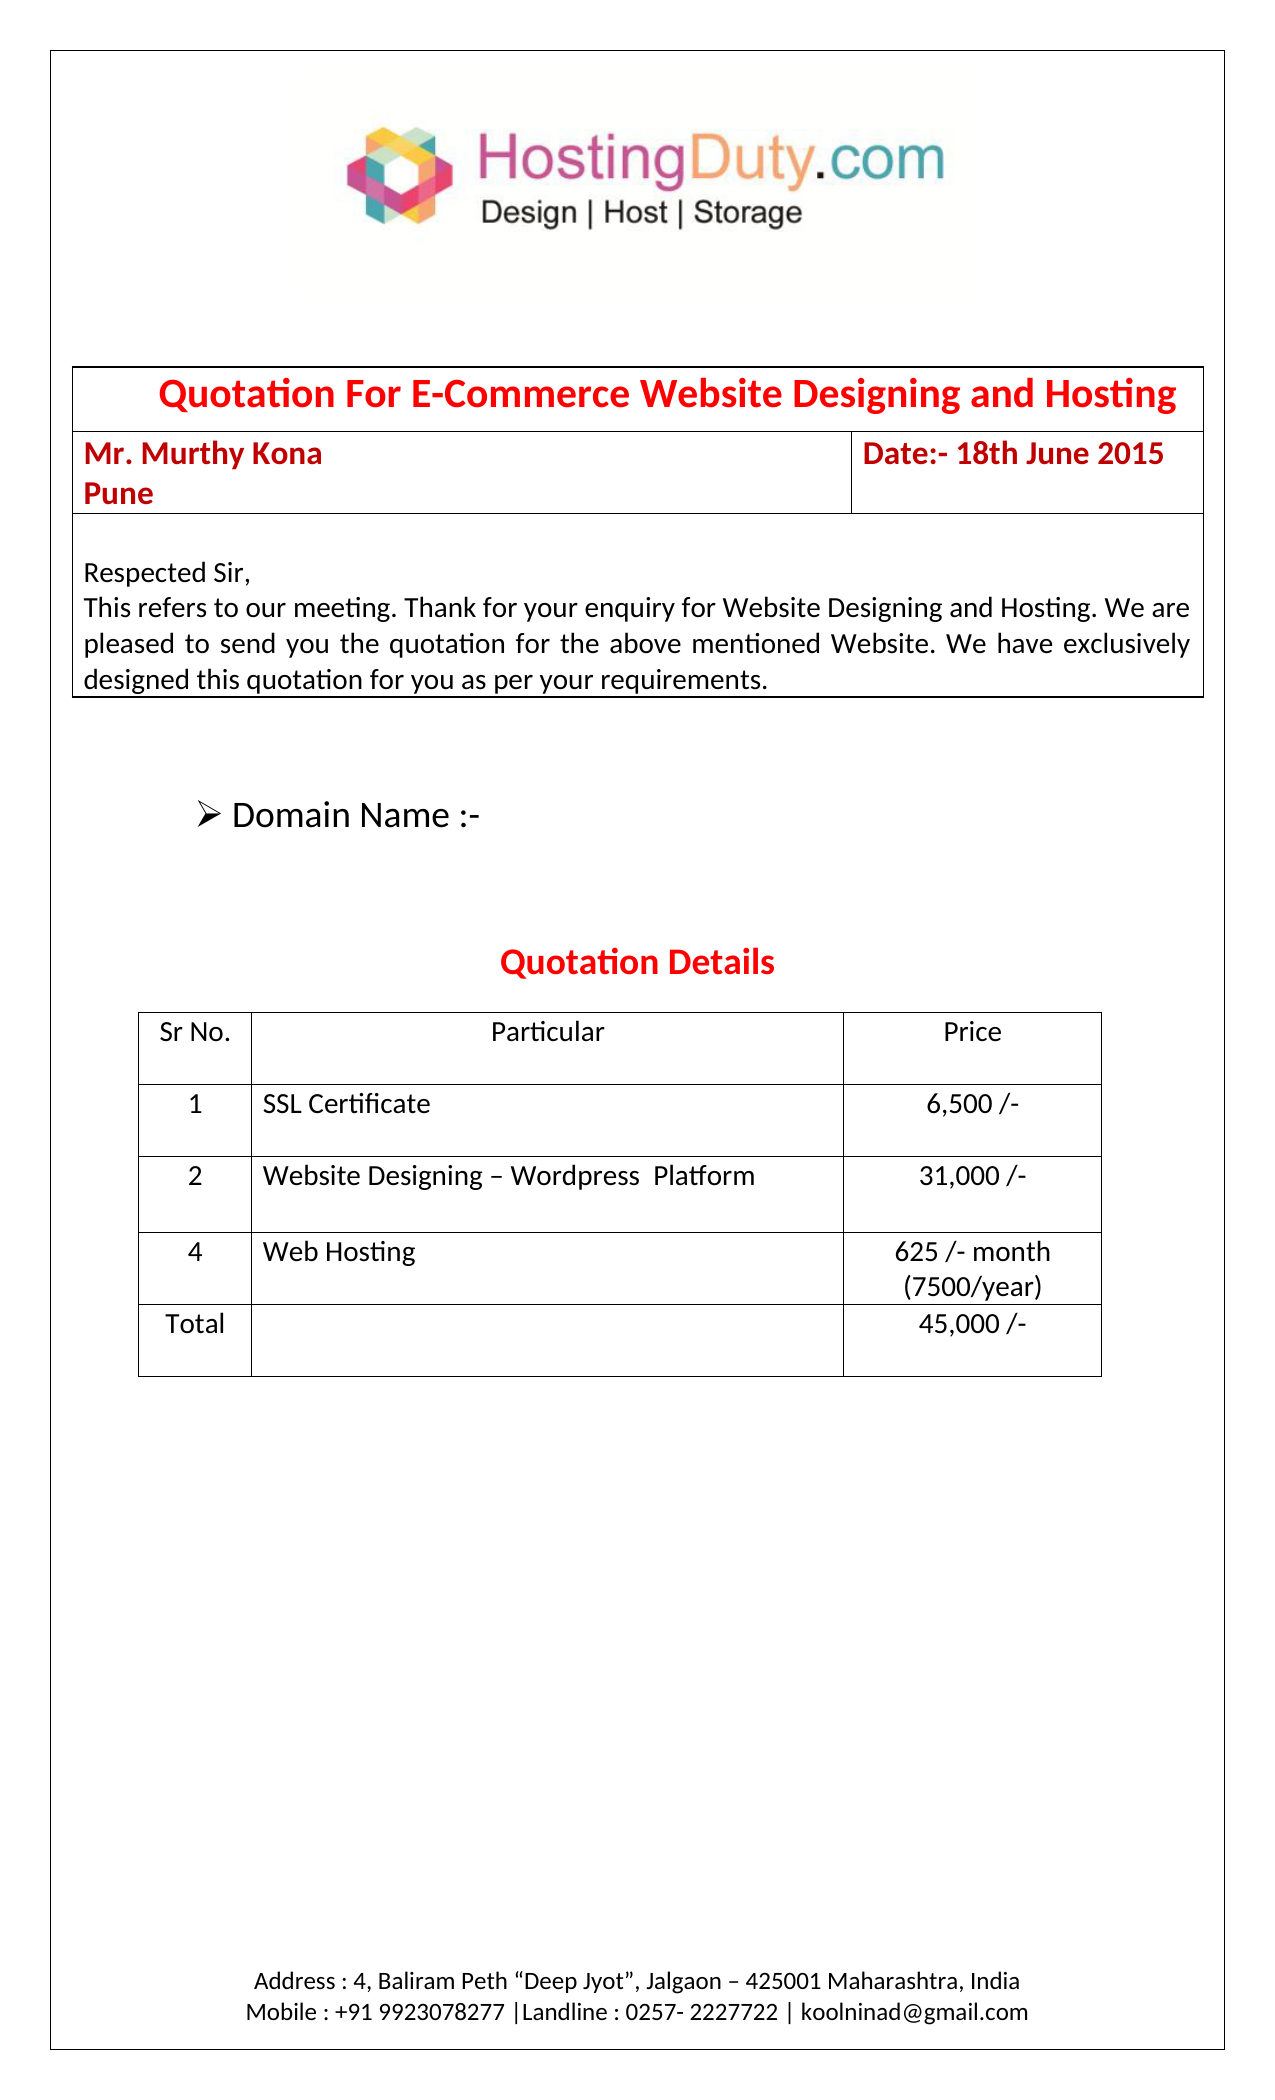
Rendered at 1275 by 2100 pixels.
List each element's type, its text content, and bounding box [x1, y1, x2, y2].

table_cell Mr. Murthy Kona Pune [73, 432, 851, 513]
table_header Price [844, 1013, 1101, 1084]
list Domain Name :- [194, 791, 1125, 837]
table_cell Web Hosting [252, 1233, 843, 1304]
text Quotation Details [150, 938, 1125, 984]
table_cell Total [139, 1305, 251, 1376]
table_header Particular [252, 1013, 843, 1084]
table_cell SSL Certificate [252, 1085, 843, 1156]
table_cell Respected Sir, This refers to our meeting. Thank for your enquiry for Website Designing and Hosting. We are pleased to send you the quotation for the above mentioned Website. We have exclusively designed this quotation for you as per your requirements. [73, 514, 1203, 696]
table_cell 31,000 /- [844, 1157, 1101, 1232]
table_header Sr No. [139, 1013, 251, 1084]
table_cell [252, 1305, 843, 1376]
table_cell 4 [139, 1233, 251, 1304]
table_cell 2 [139, 1157, 251, 1232]
table_cell 45,000 /- [844, 1305, 1101, 1376]
table_cell 6,500 /- [844, 1085, 1101, 1156]
table_cell 1 [139, 1085, 251, 1156]
table_header Quotation For E-Commerce Website Designing and Hosting [73, 368, 1203, 431]
table_cell Website Designing – Wordpress Platform [252, 1157, 843, 1232]
table_cell Date:- 18th June 2015 [852, 432, 1203, 513]
table_cell 625 /- month (7500/year) [844, 1233, 1101, 1304]
